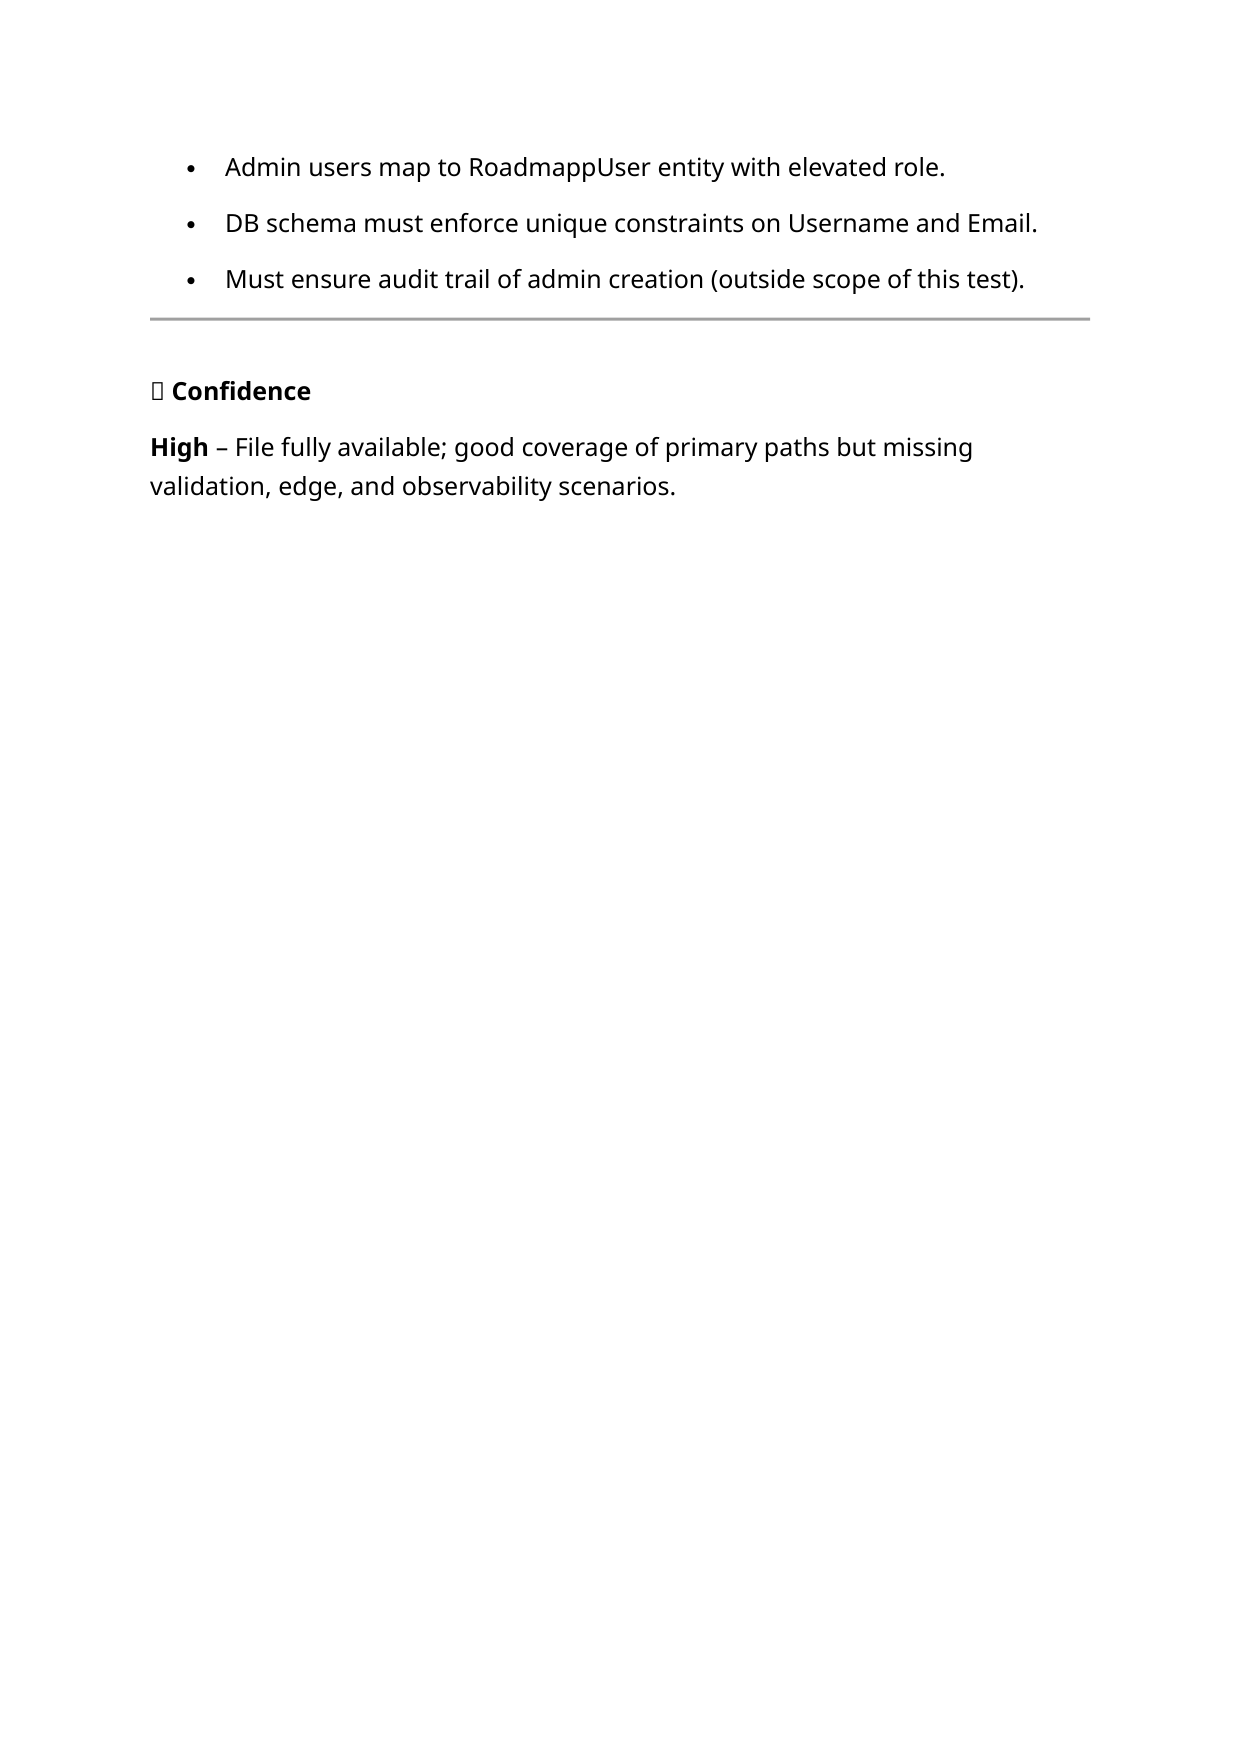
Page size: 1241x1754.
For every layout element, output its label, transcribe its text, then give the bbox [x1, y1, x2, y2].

list Must ensure audit trail of admin creation (outside scope of this test). [187, 262, 1090, 296]
text High – File fully available; good coverage of primary paths but missing validation, edge, and observability scenarios. [150, 429, 1090, 502]
text ✅ Confidence [150, 373, 1090, 407]
list Admin users map to RoadmappUser entity with elevated role. [187, 150, 1090, 184]
list DB schema must enforce unique constraints on Username and Email. [187, 206, 1090, 240]
